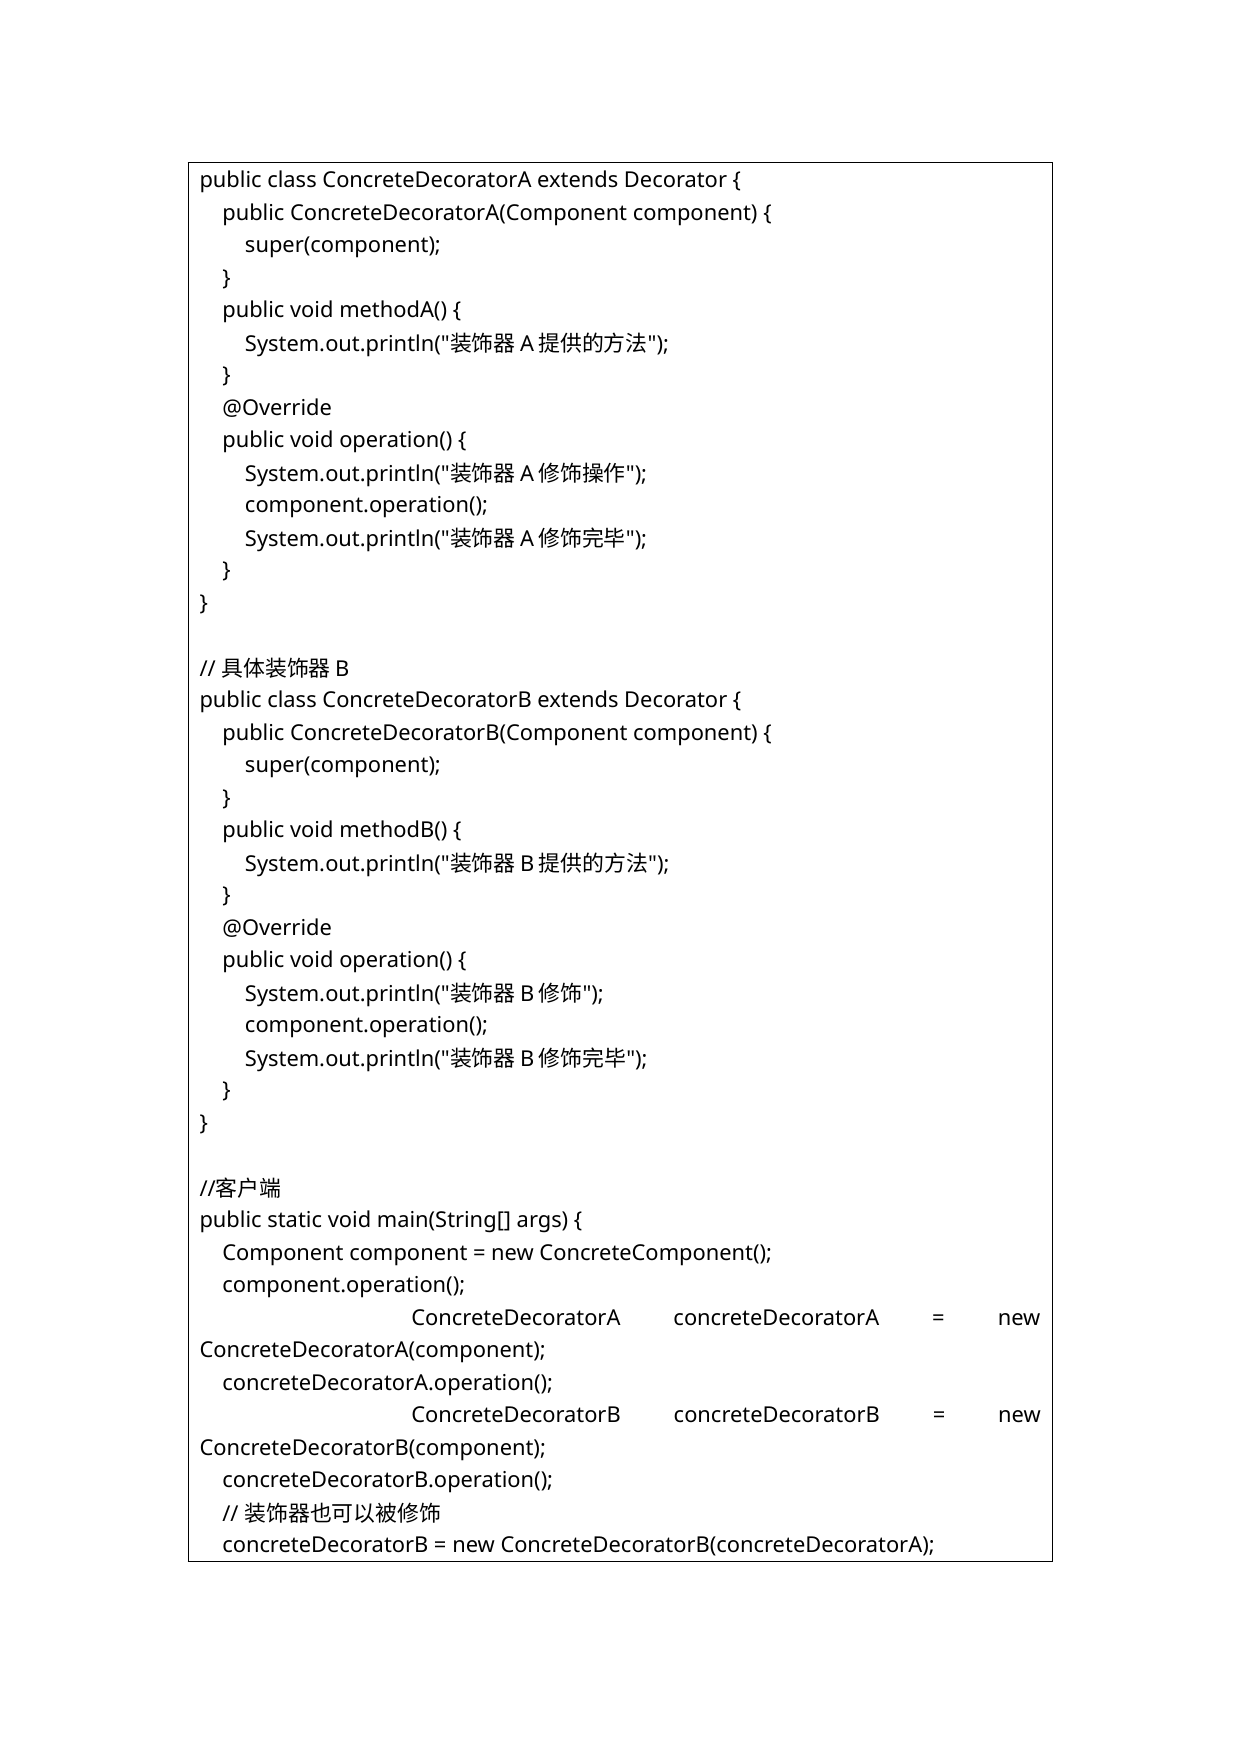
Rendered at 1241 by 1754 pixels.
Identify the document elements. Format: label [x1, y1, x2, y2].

table_header [189, 163, 1052, 1561]
